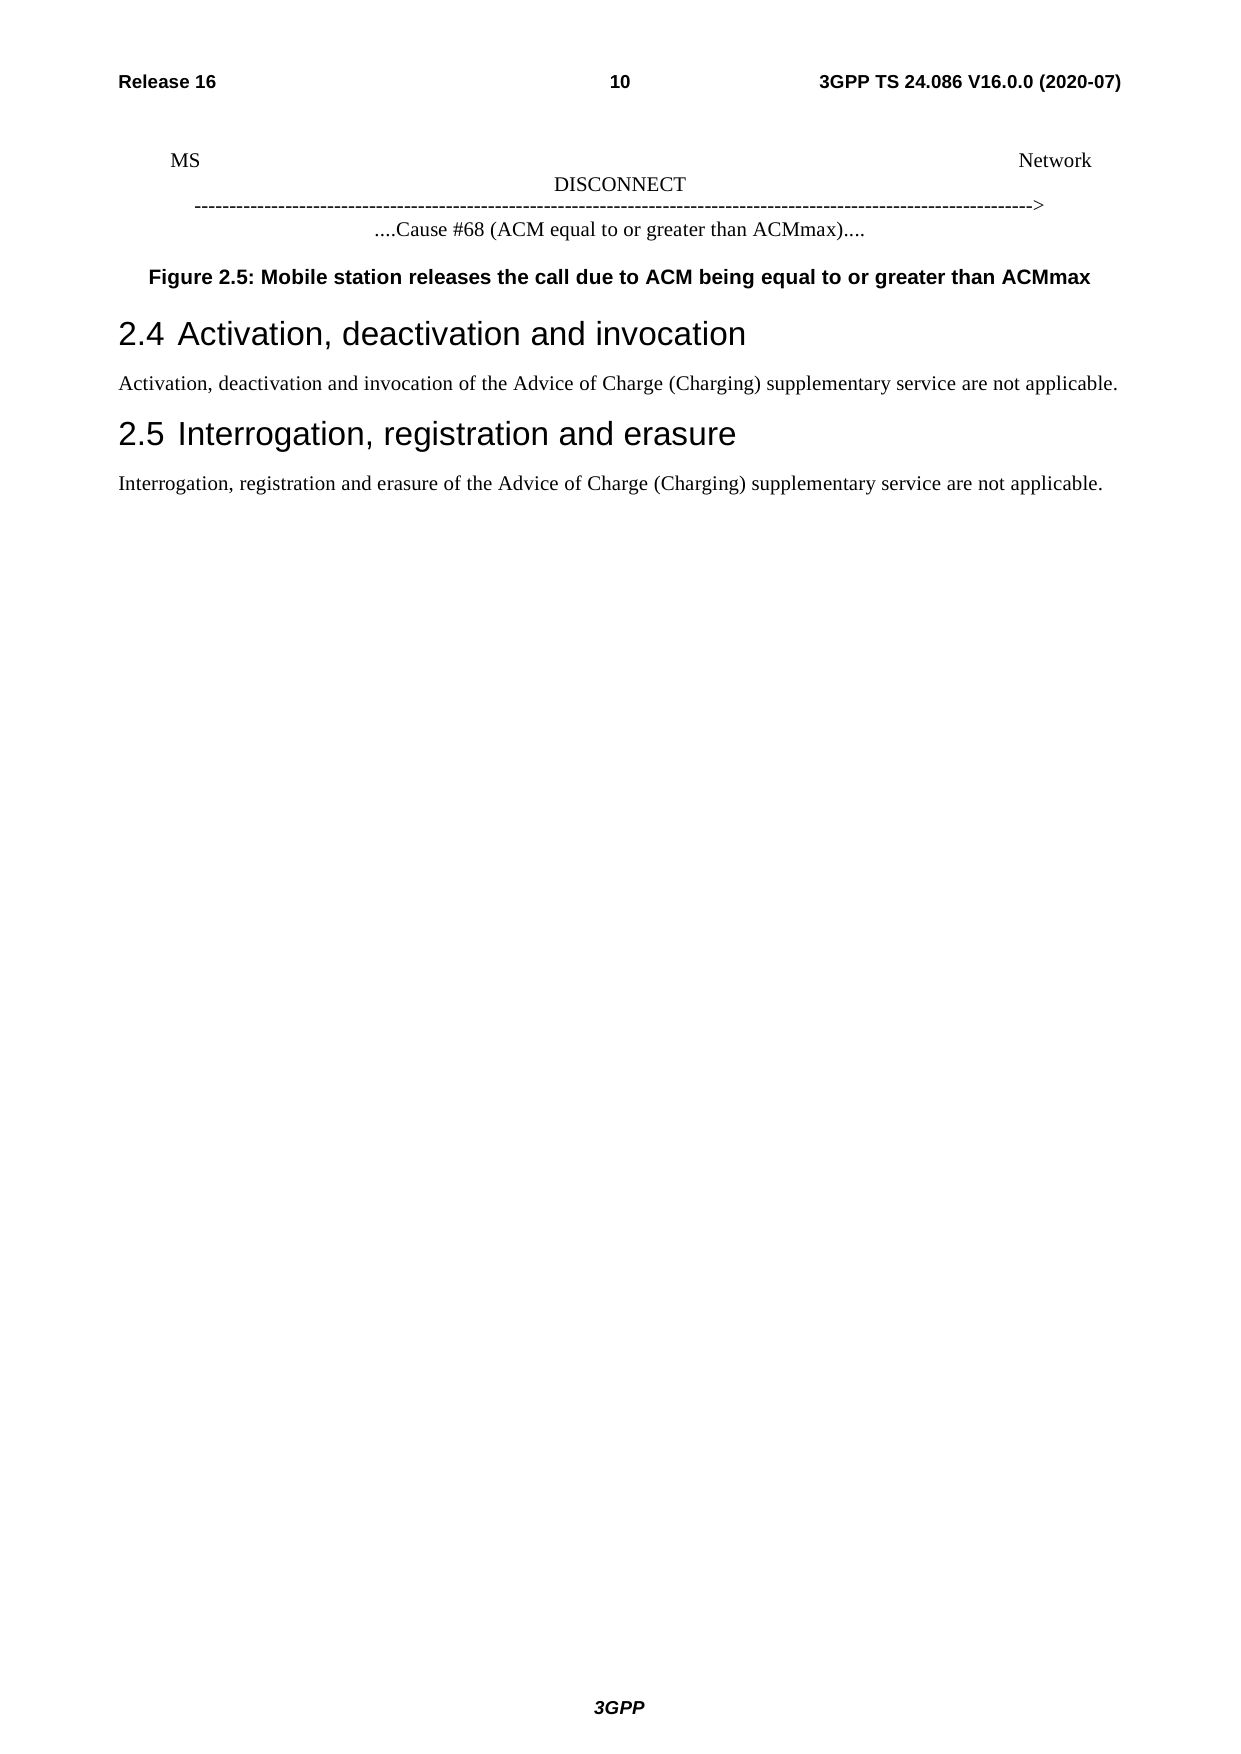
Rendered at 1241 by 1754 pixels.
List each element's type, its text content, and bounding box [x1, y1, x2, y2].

text ....Cause #68 (ACM equal to or greater than ACMmax).... [118, 217, 1122, 241]
subtitle 2.5 Interrogation, registration and erasure [118, 414, 1122, 452]
text MS Network [118, 148, 1122, 172]
text Activation, deactivation and invocation of the Advice of Charge (Charging) supplementary service are not applicable. [118, 371, 1122, 395]
text Interrogation, registration and erasure of the Advice of Charge (Charging) supplementary service are not applicable. [118, 471, 1122, 495]
subtitle 2.4 Activation, deactivation and invocation [118, 314, 1122, 352]
text Figure 2.5: Mobile station releases the call due to ACM being equal to or greater than ACMmax [118, 265, 1122, 289]
text DISCONNECT [118, 172, 1122, 196]
text ------------------------------------------------------------------------------------------------------------------------> [118, 196, 1122, 217]
